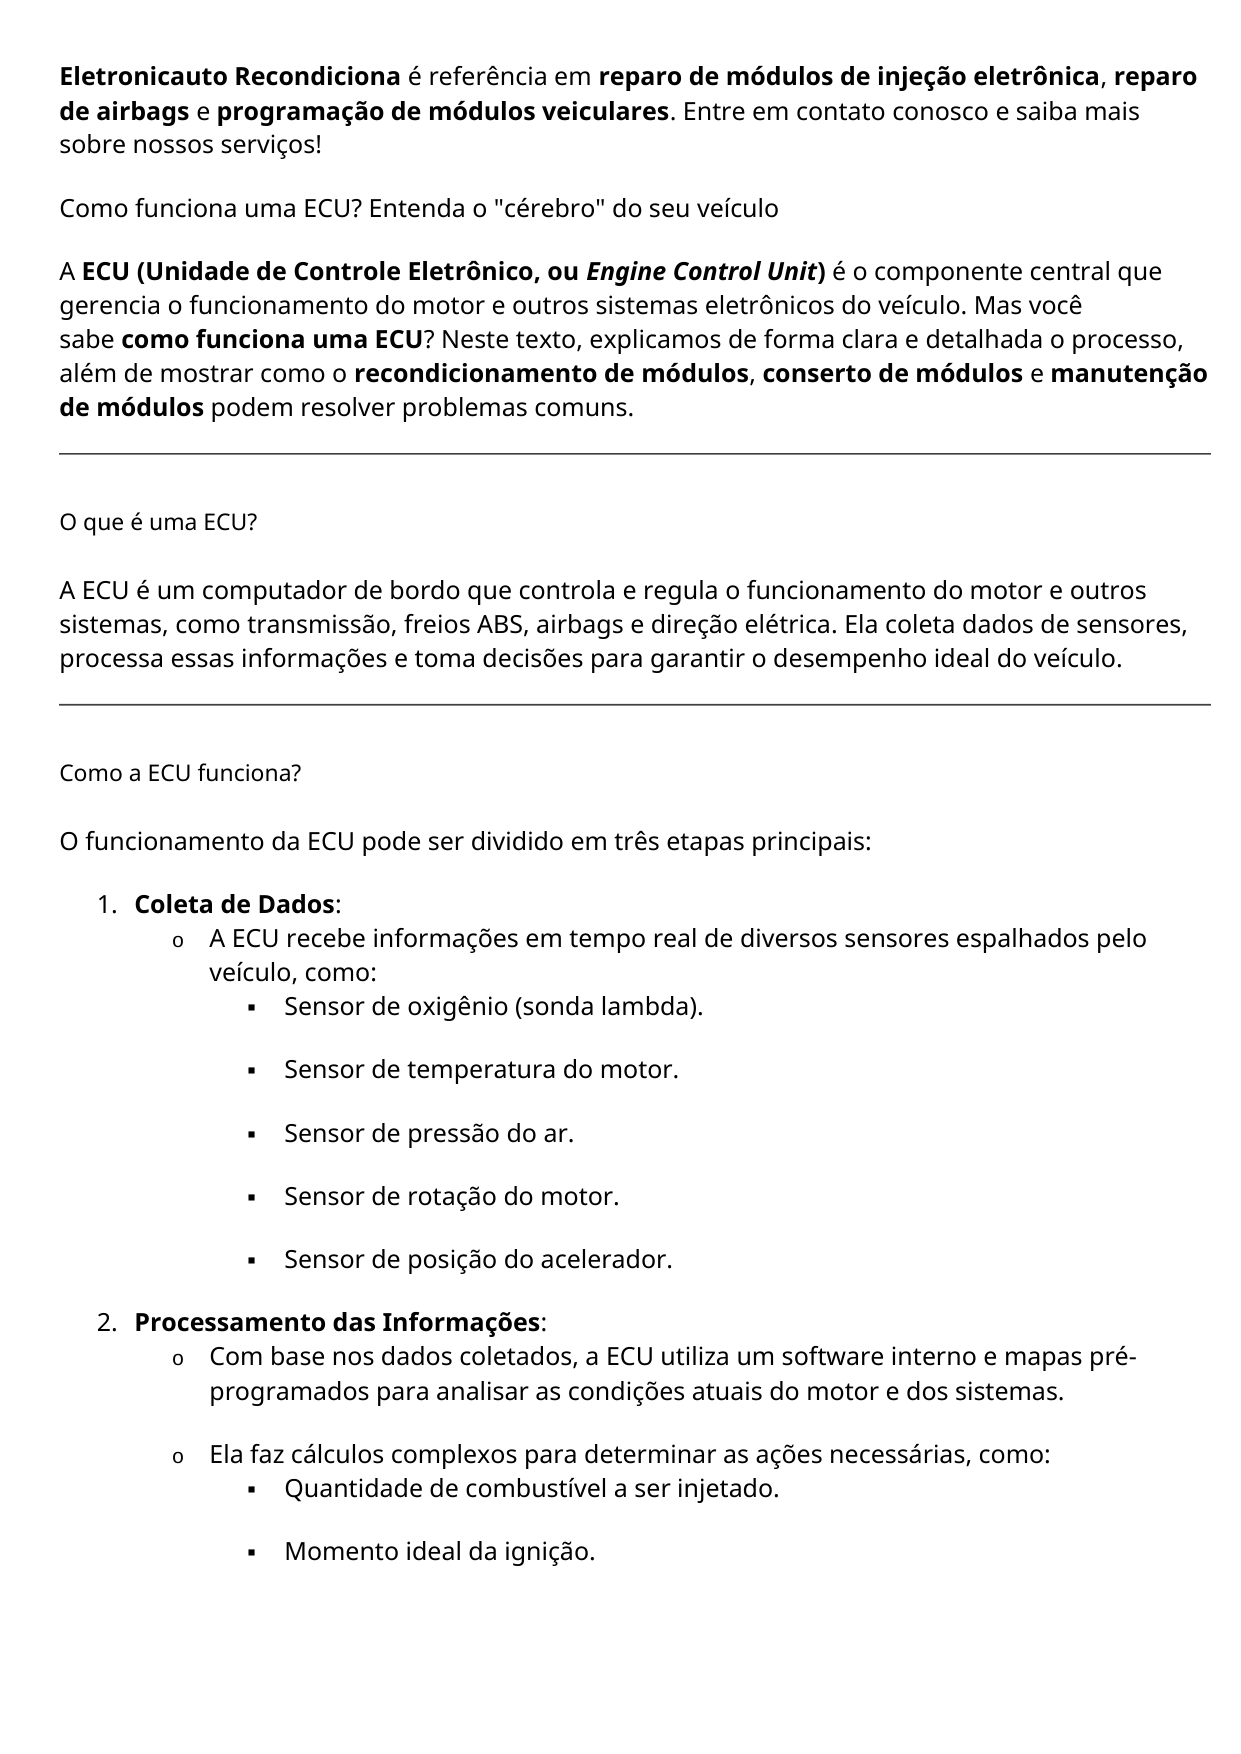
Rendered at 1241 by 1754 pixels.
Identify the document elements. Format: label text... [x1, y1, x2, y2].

list Coleta de Dados: [97, 887, 1211, 921]
subtitle Como funciona uma ECU? Entenda o "cérebro" do seu veículo [59, 190, 1211, 224]
text O funcionamento da ECU pode ser dividido em três etapas principais: [59, 823, 1211, 857]
subtitle Como a ECU funciona? [59, 757, 1211, 788]
list Ela faz cálculos complexos para determinar as ações necessárias, como: [172, 1436, 1211, 1470]
list Processamento das Informações: [97, 1305, 1211, 1339]
list Sensor de oxigênio (sonda lambda). [247, 989, 1211, 1023]
subtitle O que é uma ECU? [59, 506, 1211, 537]
list Com base nos dados coletados, a ECU utiliza um software interno e mapas pré-programados para analisar as condições atuais do motor e dos sistemas. [172, 1339, 1211, 1407]
text Eletronicauto Recondiciona é referência em reparo de módulos de injeção eletrônica, reparo de airbags e programação de módulos veiculares. Entre em contato conosco e saiba mais sobre nossos serviços! [59, 59, 1211, 161]
list Momento ideal da ignição. [247, 1534, 1211, 1568]
text A ECU é um computador de bordo que controla e regula o funcionamento do motor e outros sistemas, como transmissão, freios ABS, airbags e direção elétrica. Ela coleta dados de sensores, processa essas informações e toma decisões para garantir o desempenho ideal do veículo. [59, 573, 1211, 675]
list Quantidade de combustível a ser injetado. [247, 1470, 1211, 1504]
list Sensor de posição do acelerador. [247, 1242, 1211, 1276]
text A ECU (Unidade de Controle Eletrônico, ou Engine Control Unit) é o componente central que gerencia o funcionamento do motor e outros sistemas eletrônicos do veículo. Mas você sabe como funciona uma ECU? Neste texto, explicamos de forma clara e detalhada o processo, além de mostrar como o recondicionamento de módulos, conserto de módulos e manutenção de módulos podem resolver problemas comuns. [59, 254, 1211, 424]
list A ECU recebe informações em tempo real de diversos sensores espalhados pelo veículo, como: [172, 921, 1211, 989]
list Sensor de rotação do motor. [247, 1178, 1211, 1213]
list Sensor de pressão do ar. [247, 1115, 1211, 1149]
list Sensor de temperatura do motor. [247, 1052, 1211, 1086]
